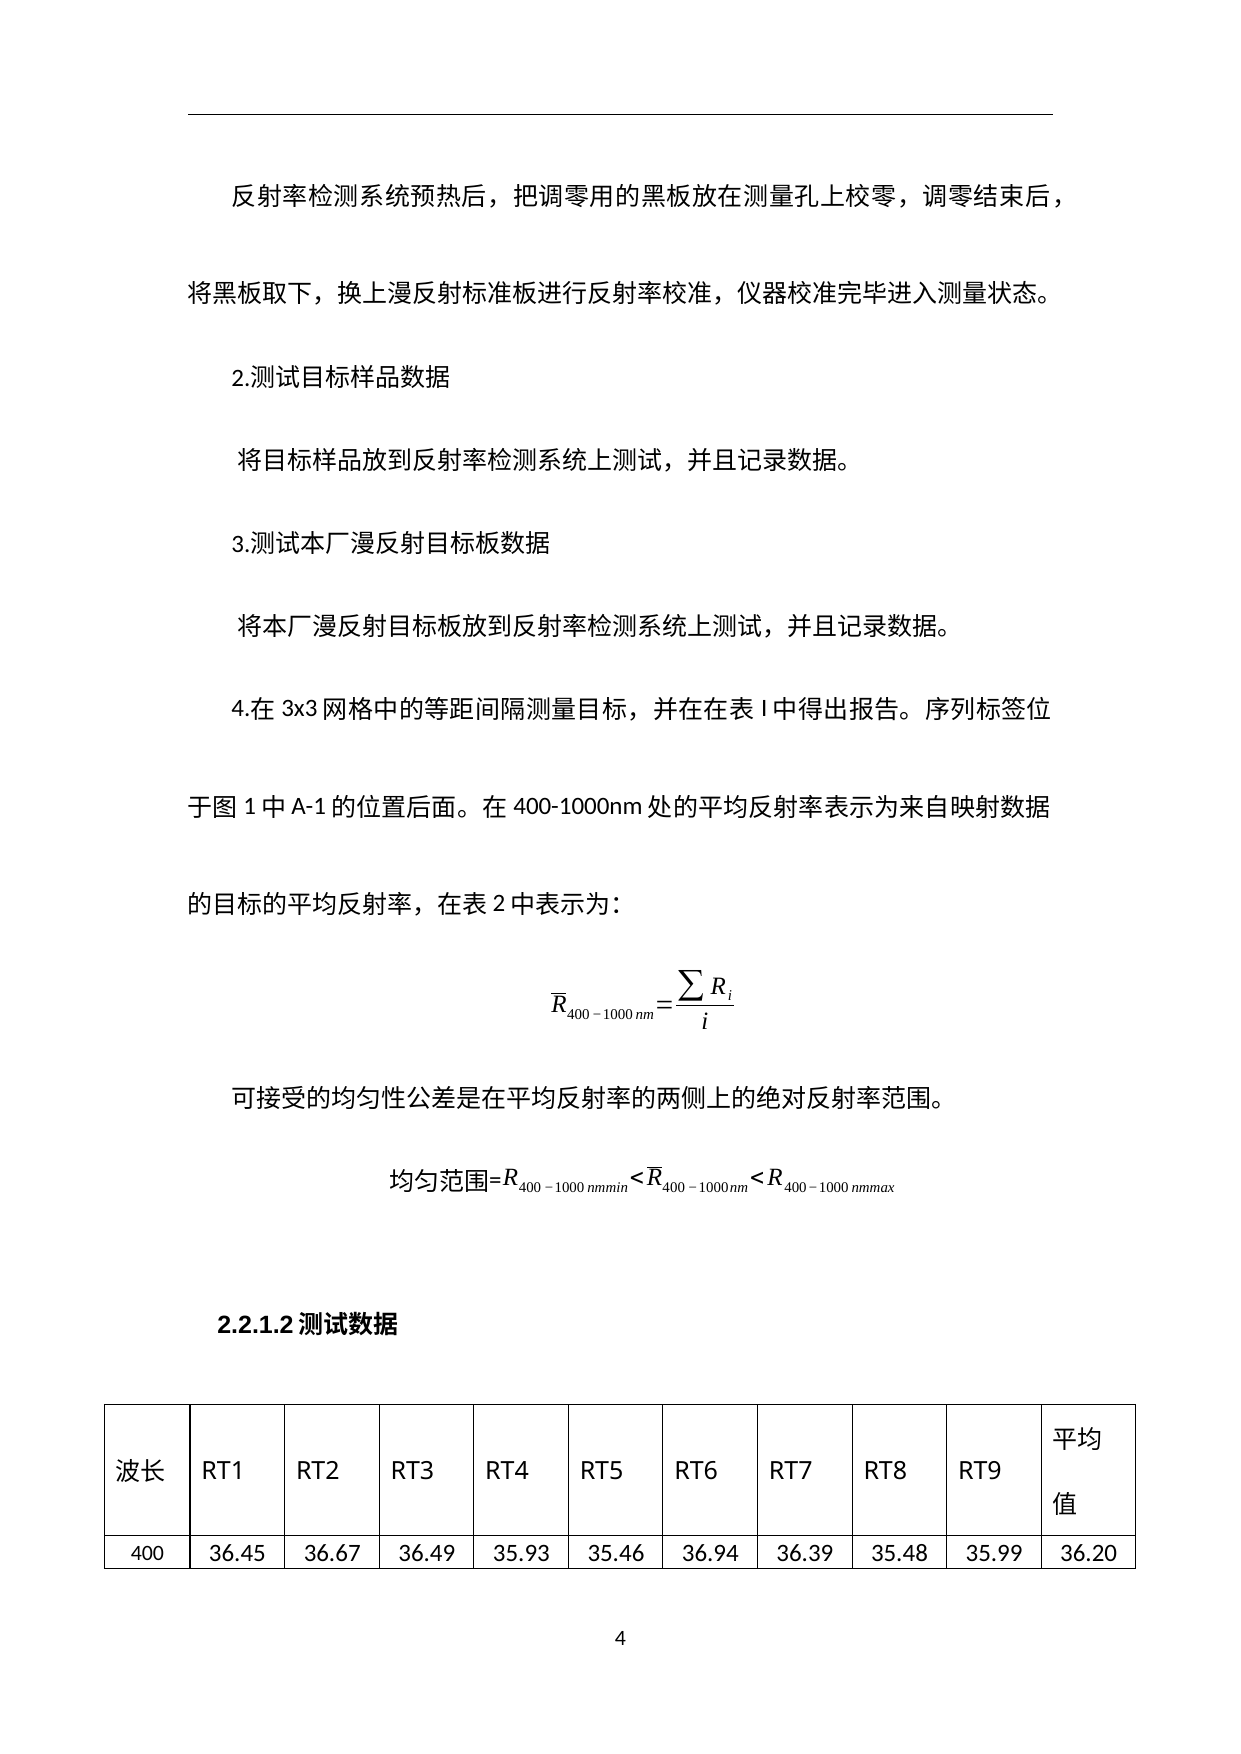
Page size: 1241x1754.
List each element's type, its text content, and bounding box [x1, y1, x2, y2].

subtitle 2.2.1.2测试数据 [217, 1290, 1053, 1355]
text 将目标样品放到反射率检测系统上测试，并且记录数据。 [187, 426, 1053, 491]
text 4.在3x3网格中的等距间隔测量目标，并在在表I中得出报告。序列标签位于图1中A-1的位置后面。在400-1000nm处的平均反射率表示为来自映射数据的目标的平均反射率，在表2中表示为： [187, 675, 1053, 935]
table_header 平均值 [1042, 1405, 1135, 1535]
text 均匀范围= [187, 1147, 1053, 1212]
table_cell 36.94 [663, 1536, 757, 1568]
table_cell 35.99 [947, 1536, 1041, 1568]
table_cell 36.39 [758, 1536, 852, 1568]
table_cell 35.46 [569, 1536, 662, 1568]
table_cell 35.93 [474, 1536, 568, 1568]
table_header RT6 [663, 1405, 757, 1535]
table_header 波长 [105, 1405, 189, 1535]
text 3.测试本厂漫反射目标板数据 [187, 509, 1053, 574]
table_header RT1 [191, 1405, 284, 1535]
table_header RT3 [380, 1405, 473, 1535]
table_cell 36.49 [380, 1536, 473, 1568]
table_cell 35.48 [853, 1536, 946, 1568]
table_header RT9 [947, 1405, 1041, 1535]
text 可接受的均匀性公差是在平均反射率的两侧上的绝对反射率范围。 [187, 1064, 1053, 1129]
table_cell 400 [105, 1536, 189, 1568]
table_header RT7 [758, 1405, 852, 1535]
text 将本厂漫反射目标板放到反射率检测系统上测试，并且记录数据。 [187, 592, 1053, 657]
table_cell 36.45 [191, 1536, 284, 1568]
table_cell 36.67 [285, 1536, 379, 1568]
text 反射率检测系统预热后，把调零用的黑板放在测量孔上校零，调零结束后，将黑板取下，换上漫反射标准板进行反射率校准，仪器校准完毕进入测量状态。 [187, 162, 1053, 324]
text 2.测试目标样品数据 [187, 343, 1053, 408]
table_header RT2 [285, 1405, 379, 1535]
table_header RT5 [569, 1405, 662, 1535]
table_header RT4 [474, 1405, 568, 1535]
table_cell 36.20 [1042, 1536, 1135, 1568]
table_header RT8 [853, 1405, 946, 1535]
